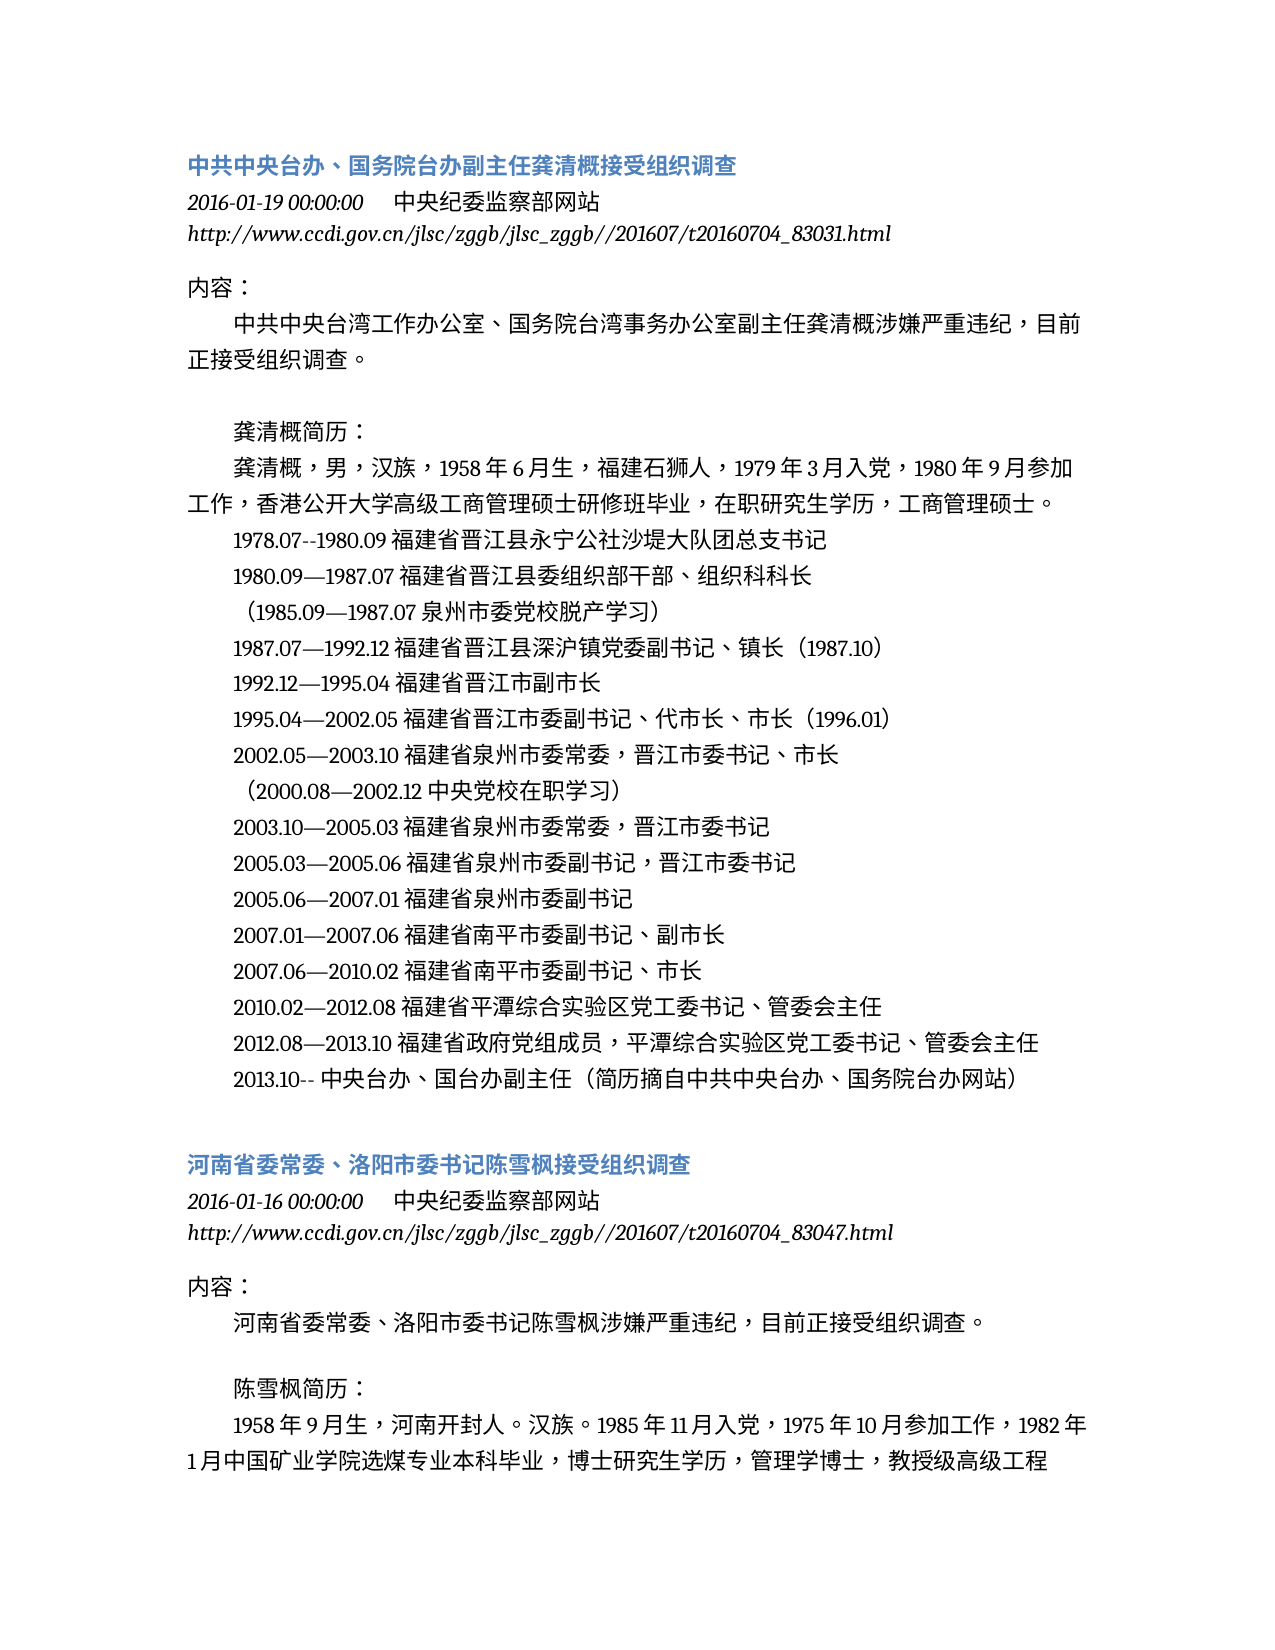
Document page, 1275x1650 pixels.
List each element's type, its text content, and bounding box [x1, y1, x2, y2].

subtitle 河南省委常委、洛阳市委书记陈雪枫接受组织调查 [187, 1149, 1087, 1180]
text 内容： 中共中央台湾工作办公室、国务院台湾事务办公室副主任龚清概涉嫌严重违纪，目前正接受组织调查。 龚清概简历： 龚清概，男，汉族，1958年6月生，福建石狮人，1979年3月入党，1980年9月参加工作，香港公开大学高级工商管理硕士研修班毕业，在职研究生学历，工商管理硕士。 1978.07--1980.09 福建省晋江县永宁公社沙堤大队团总支书记 1980.09—1987.07 福建省晋江县委组织部干部、组织科科长 （1985.09—1987.07 泉州市委党校脱产学习） 1987.07—1992.12 福建省晋江县深沪镇党委副书记、镇长（1987.10） 1992.12—1995.04 福建省晋江市副市长 1995.04—2002.05 福建省晋江市委副书记、代市长、市长（1996.01） 2002.05—2003.10 福建省泉州市委常委，晋江市委书记、市长 （2000.08—2002.12 中央党校在职学习） 2003.10—2005.03 福建省泉州市委常委，晋江市委书记 2005.03—2005.06 福建省泉州市委副书记，晋江市委书记 2005.06—2007.01 福建省泉州市委副书记 2007.01—2007.06 福建省南平市委副书记、副市长 2007.06—2010.02 福建省南平市委副书记、市长 2010.02—2012.08 福建省平潭综合实验区党工委书记、管委会主任 2012.08—2013.10 福建省政府党组成员，平潭综合实验区党工委书记、管委会主任 2013.10-- 中央台办、国台办副主任（简历摘自中共中央台办、国务院台办网站） [187, 272, 1087, 1124]
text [187, 1271, 1087, 1476]
text 2016-01-19 00:00:00 中央纪委监察部网站 http://www.ccdi.gov.cn/jlsc/zggb/jlsc_zggb//201607/t20160704_83031.html [187, 186, 1087, 247]
subtitle 中共中央台办、国务院台办副主任龚清概接受组织调查 [187, 150, 1087, 181]
text 2016-01-16 00:00:00 中央纪委监察部网站 http://www.ccdi.gov.cn/jlsc/zggb/jlsc_zggb//201607/t20160704_83047.html [187, 1185, 1087, 1246]
